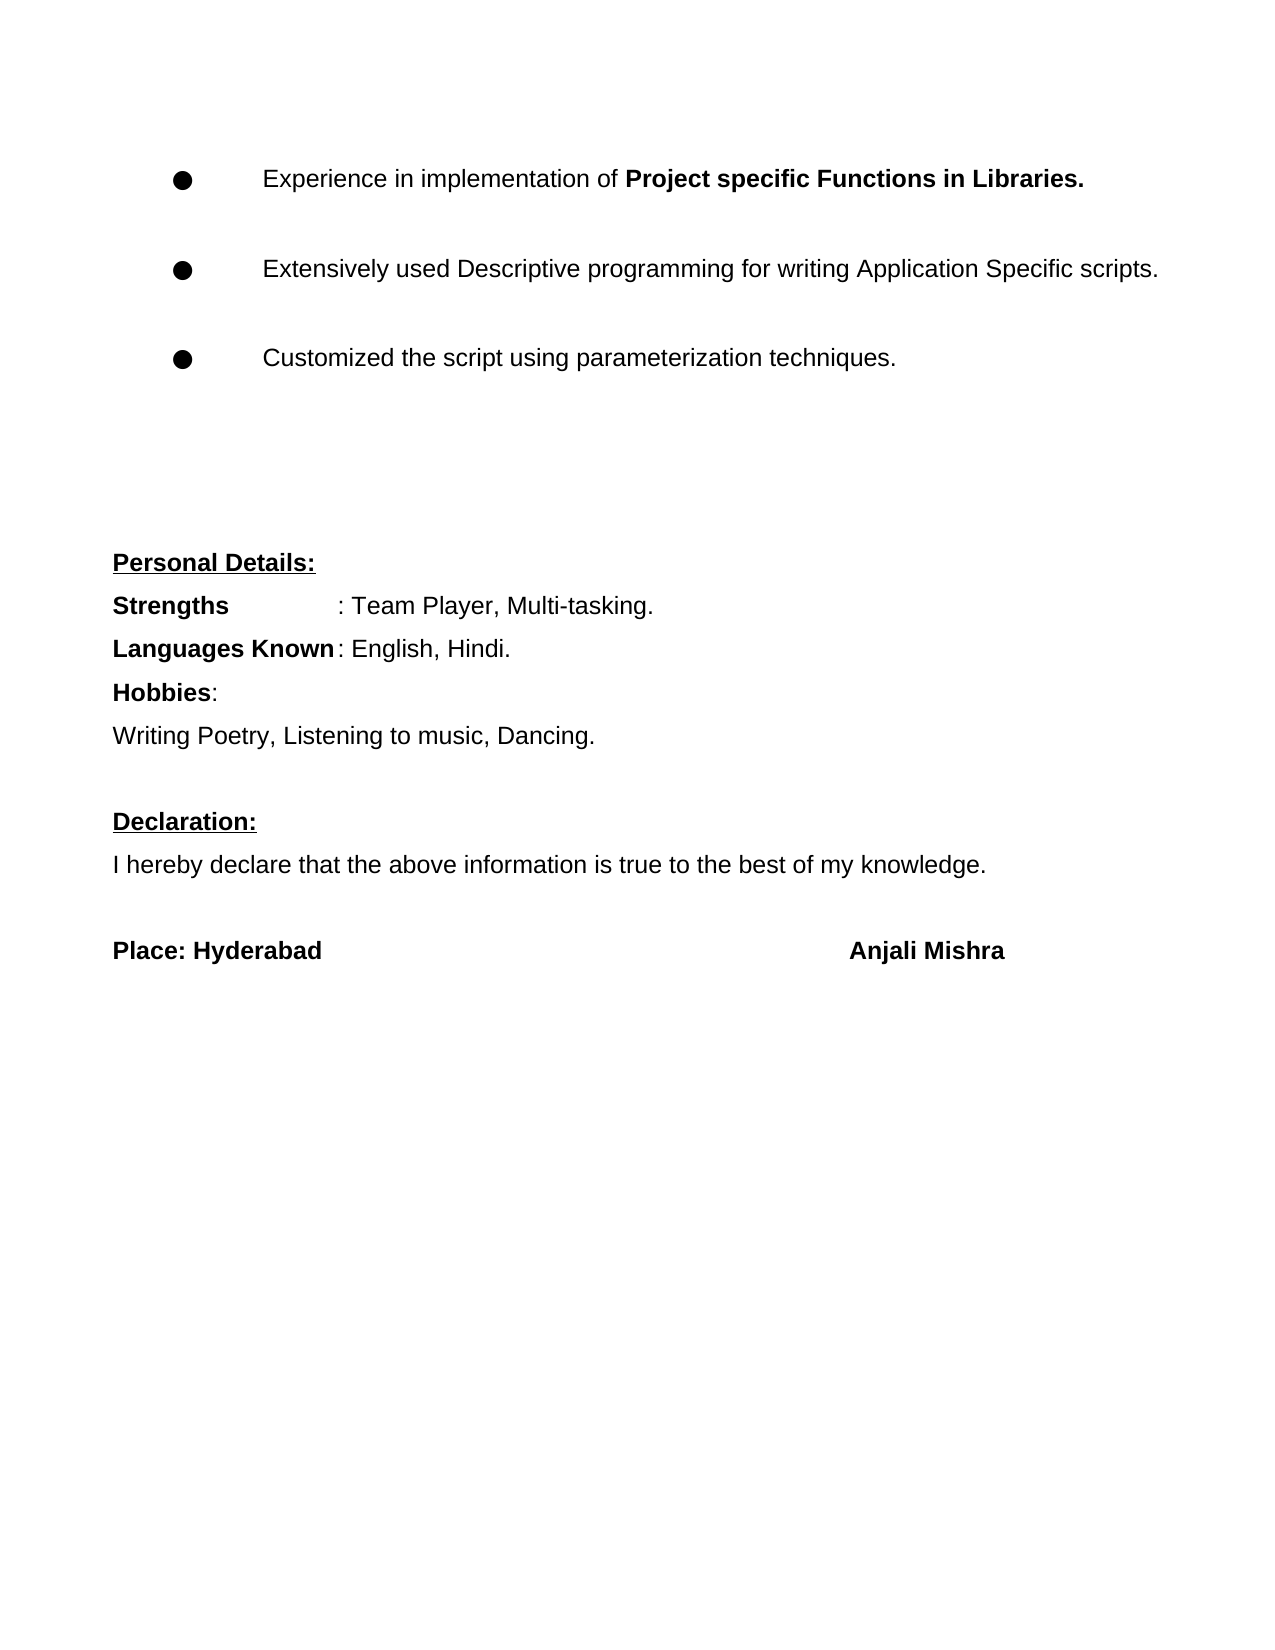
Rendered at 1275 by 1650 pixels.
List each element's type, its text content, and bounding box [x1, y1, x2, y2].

list Customized the script using parameterization techniques. [172, 329, 1207, 381]
text Place: Hyderabad Anjali Mishra [112, 936, 1162, 965]
text Personal Details: [112, 548, 1162, 577]
text Writing Poetry, Listening to music, Dancing. [112, 721, 1162, 749]
text Languages Known : English, Hindi. [112, 634, 1162, 663]
list Extensively used Descriptive programming for writing Application Specific scripts. [172, 240, 1207, 291]
text I hereby declare that the above information is true to the best of my knowledge. [112, 850, 1162, 879]
text Declaration: [112, 807, 1162, 836]
text Strengths : Team Player, Multi-tasking. [112, 591, 1162, 620]
subtitle Experience in implementation of Project specific Functions in Libraries. [172, 151, 1207, 202]
text Hobbies: [112, 678, 1162, 706]
